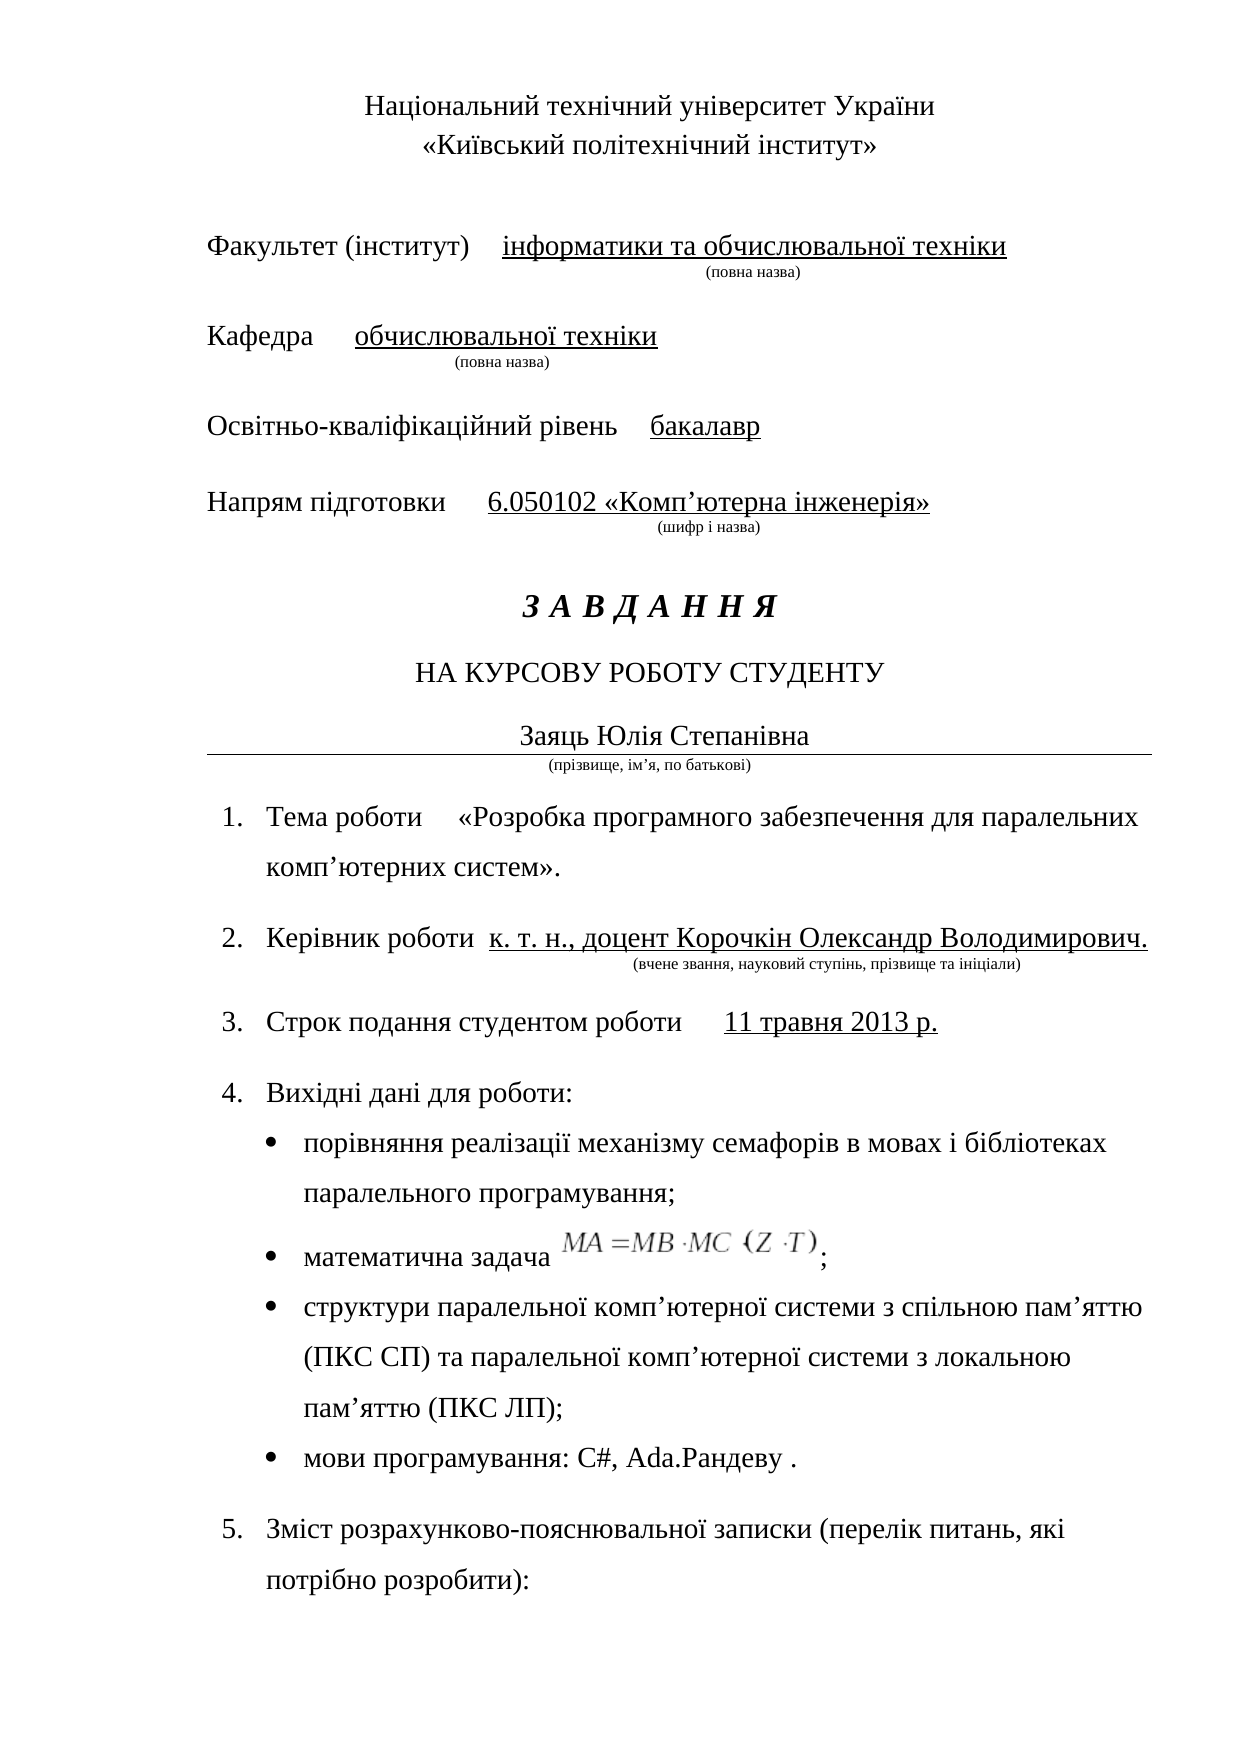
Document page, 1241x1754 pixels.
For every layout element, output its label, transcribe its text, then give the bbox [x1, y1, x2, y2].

list структури паралельної комп’ютерної системи з спільною пам’яттю (ПКС СП) та паралельної комп’ютерної системи з локальною пам’яттю (ПКС ЛП); [266, 1289, 1152, 1423]
text Факультет (інститут) інформатики та обчислювальної техніки [148, 228, 1152, 262]
text (повна назва) [148, 352, 1152, 371]
text Завдання [148, 586, 1152, 625]
list мови програмування: C#, Ada.Рандеву . [266, 1440, 1152, 1474]
list порівняння реалізації механізму семафорів в мовах і бібліотеках паралельного програмування; [266, 1125, 1152, 1209]
text (повна назва) [148, 262, 1152, 281]
text Заяць Юлія Степанівна [207, 718, 1152, 754]
text (вчене звання, науковий ступінь, прізвище та ініціали) [148, 954, 1152, 973]
text (шифр і назва) [148, 517, 1152, 536]
list математична задача ; [266, 1226, 1152, 1272]
text на курсову роботу студенту [148, 656, 1152, 689]
list Керівник роботи к. т. н., доцент Корочкін Олександр Володимирович. [221, 921, 1152, 954]
text Національний технічний університет України «Київський політехнічний інститут» [148, 88, 1152, 161]
list Строк подання студентом роботи 11 травня 2013 р. [221, 1004, 1152, 1037]
text Освітньо-кваліфікаційний рівень бакалавр [148, 408, 1152, 442]
text Кафедра обчислювальної техніки [148, 318, 1152, 352]
text (прізвище, ім’я, по батькові) [148, 755, 1152, 774]
list Зміст розрахунково-пояснювальної записки (перелік питань, які потрібно розробити): [221, 1511, 1152, 1595]
list Вихідні дані для роботи: [221, 1075, 1152, 1108]
list Тема роботи «Розробка програмного забезпечення для паралельних комп’ютерних систем». [221, 799, 1152, 883]
text Напрям підготовки 6.050102 «Комп’ютерна інженерія» [148, 484, 1152, 517]
